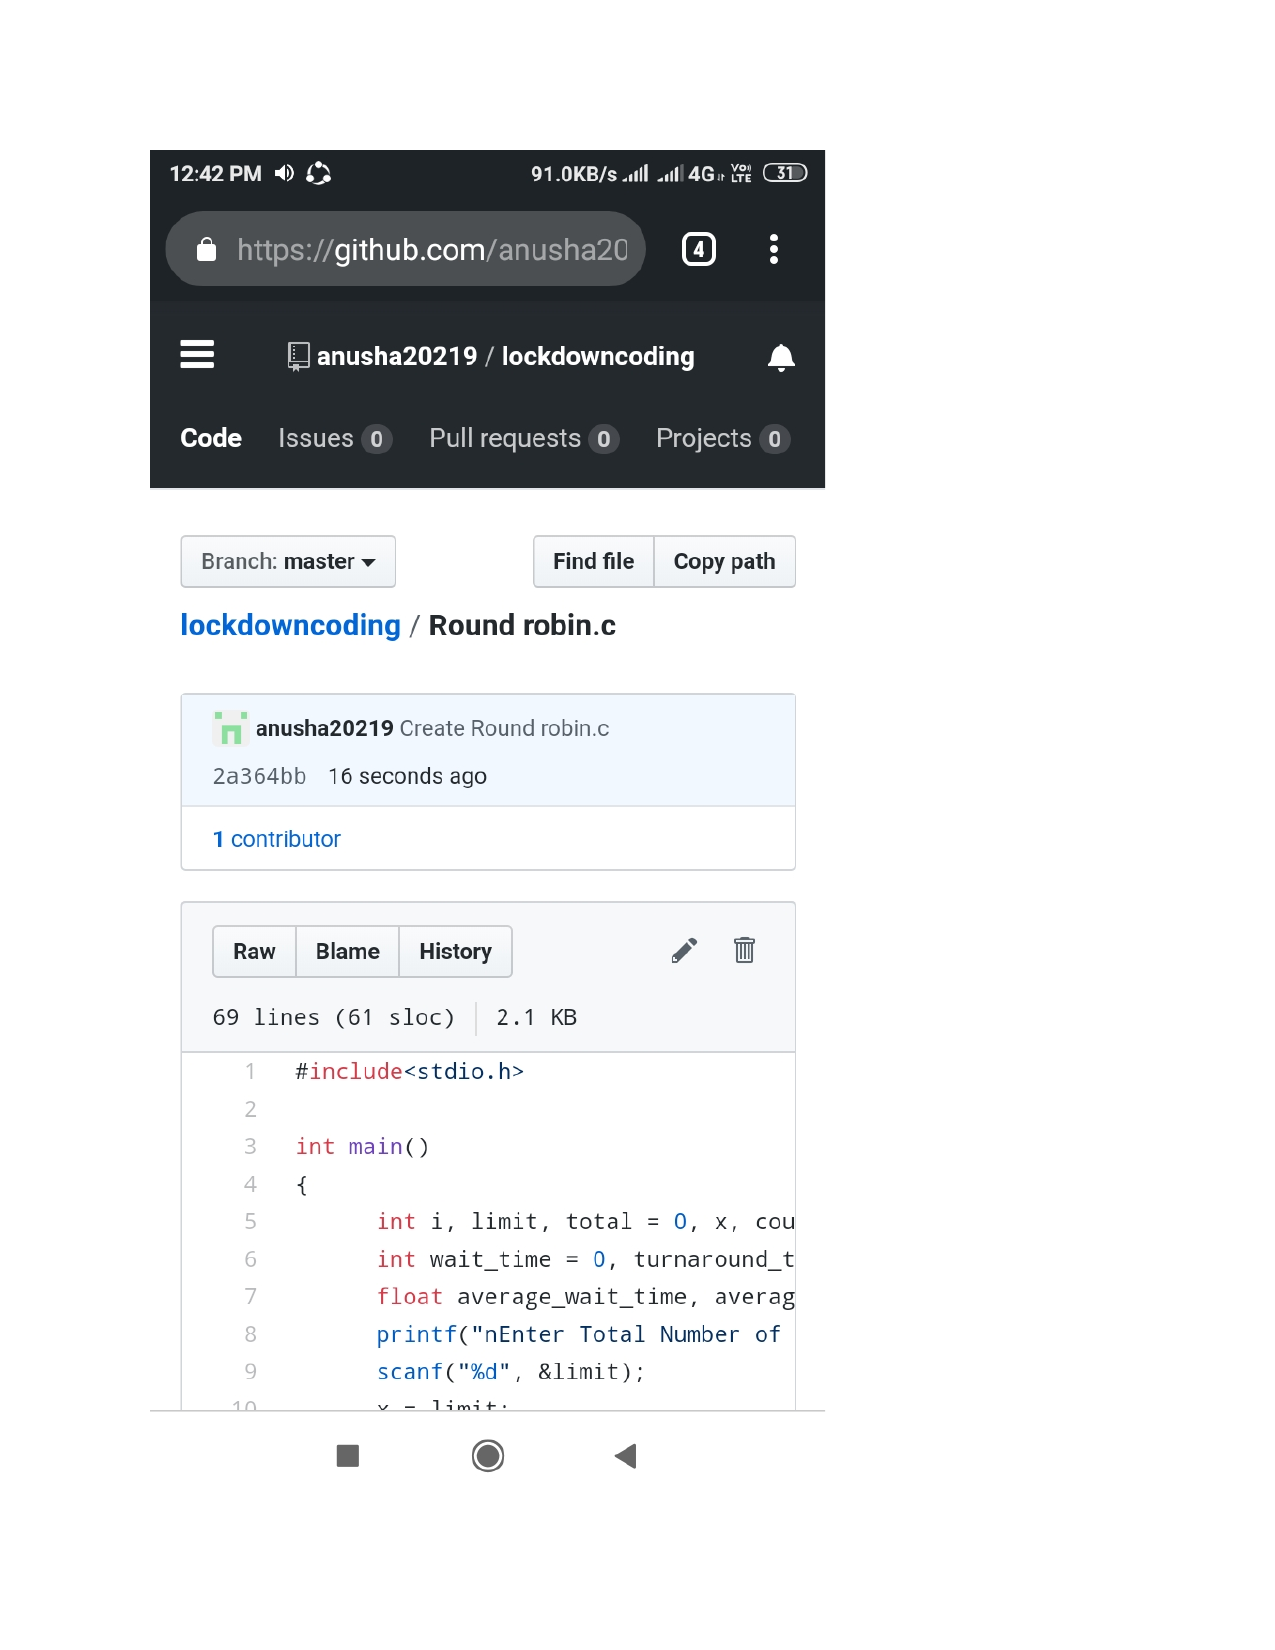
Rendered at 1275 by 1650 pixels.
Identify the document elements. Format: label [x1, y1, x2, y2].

picture [150, 150, 826, 1500]
